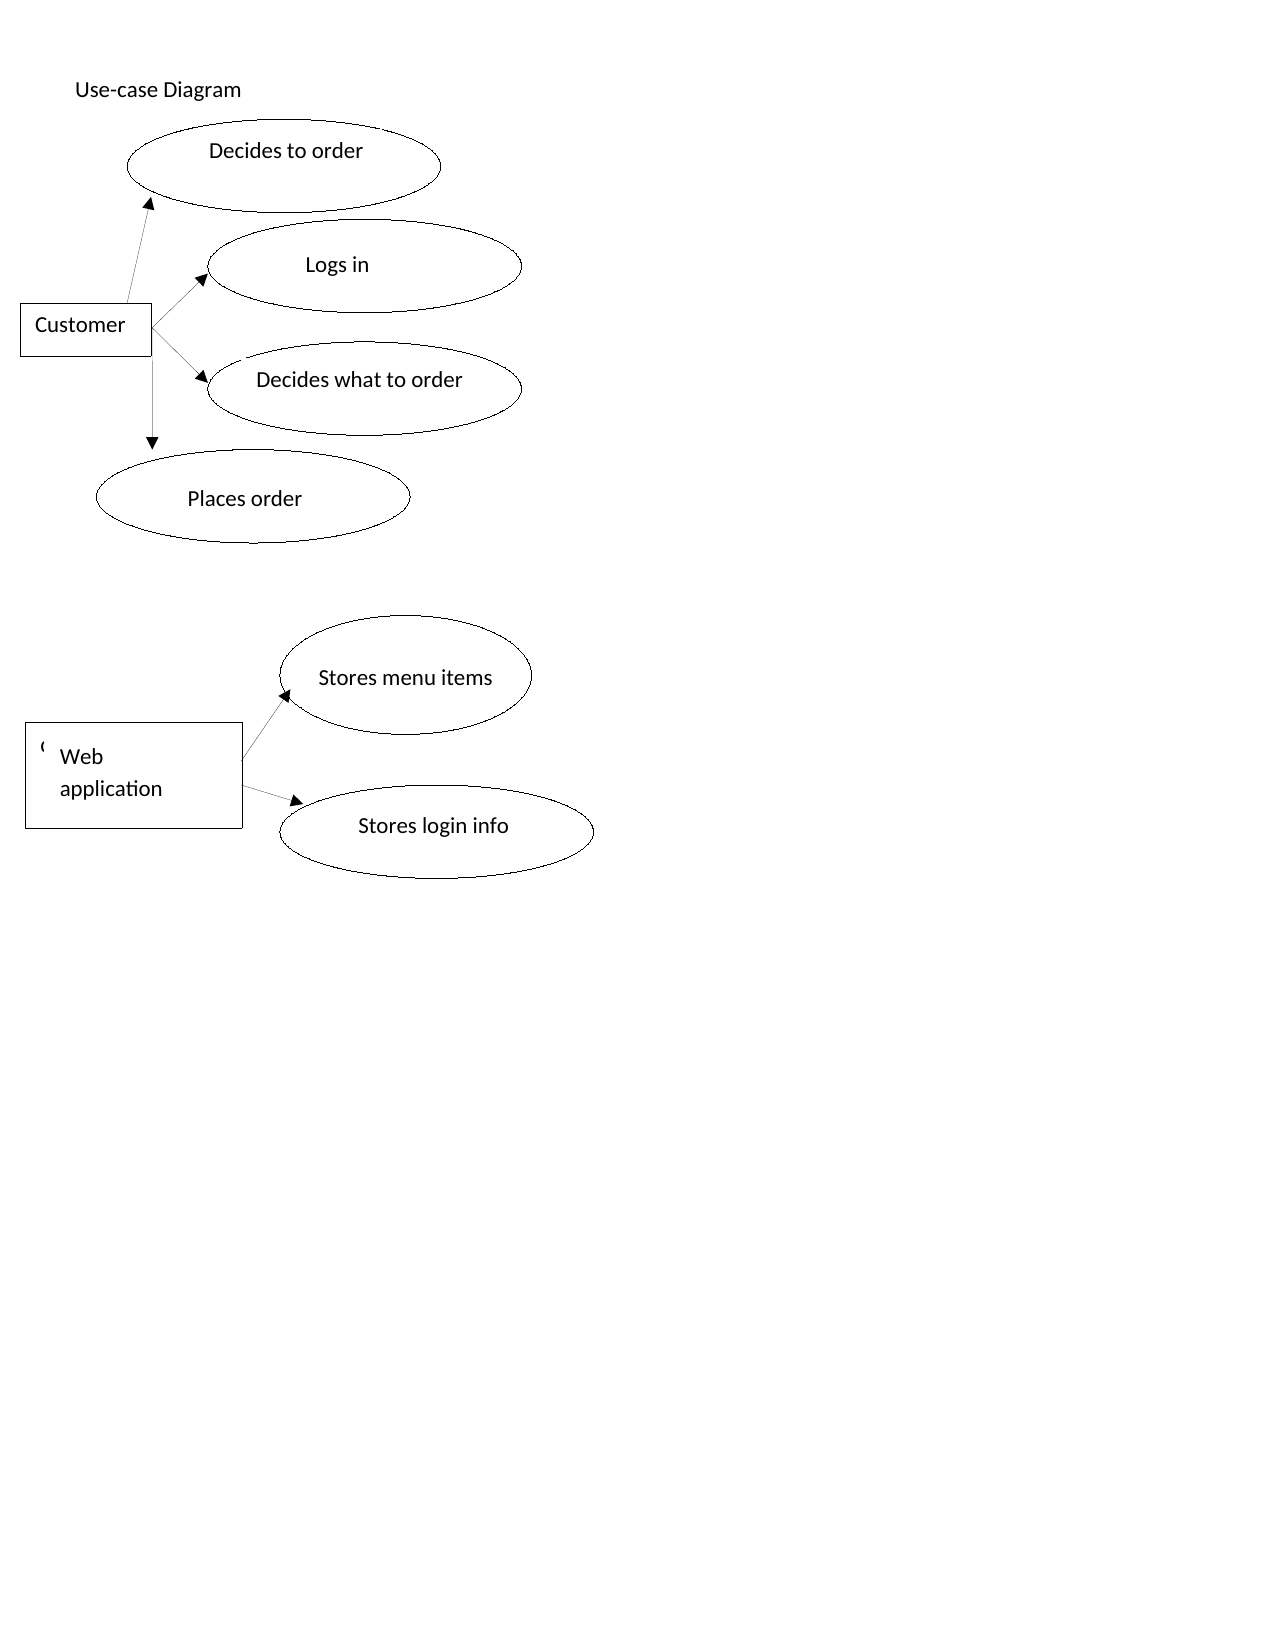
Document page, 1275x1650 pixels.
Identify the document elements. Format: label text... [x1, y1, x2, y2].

text Activity [75, 181, 215, 209]
text Activity [353, 181, 1200, 209]
text Use-case Diagram [75, 75, 1200, 103]
